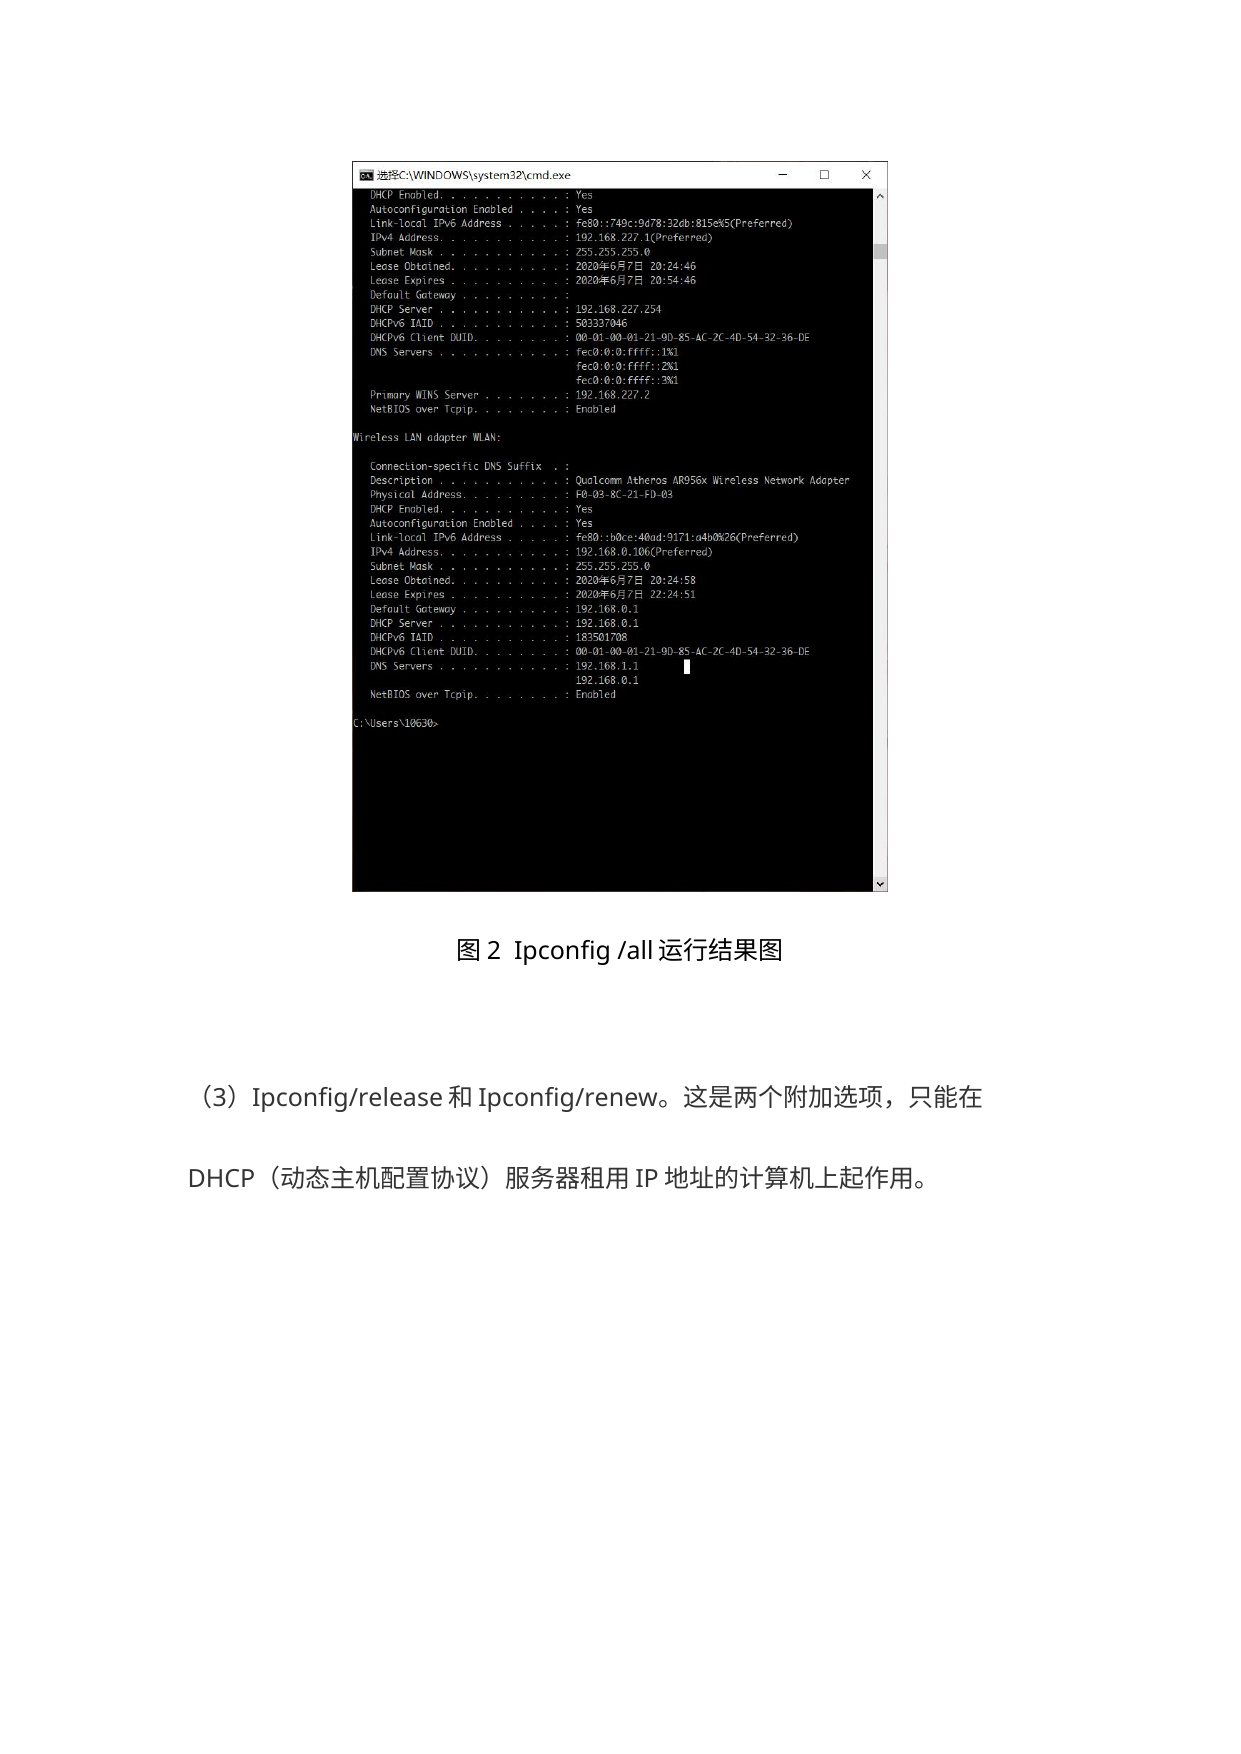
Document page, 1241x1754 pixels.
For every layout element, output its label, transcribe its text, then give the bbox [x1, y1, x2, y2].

picture [352, 161, 888, 892]
text （3）Ipconfig/release和Ipconfig/renew。这是两个附加选项，只能在DHCP（动态主机配置协议）服务器租用IP地址的计算机上起作用。 [187, 1063, 1053, 1209]
text 图2 Ipconfig /all运行结果图 [187, 916, 1053, 981]
